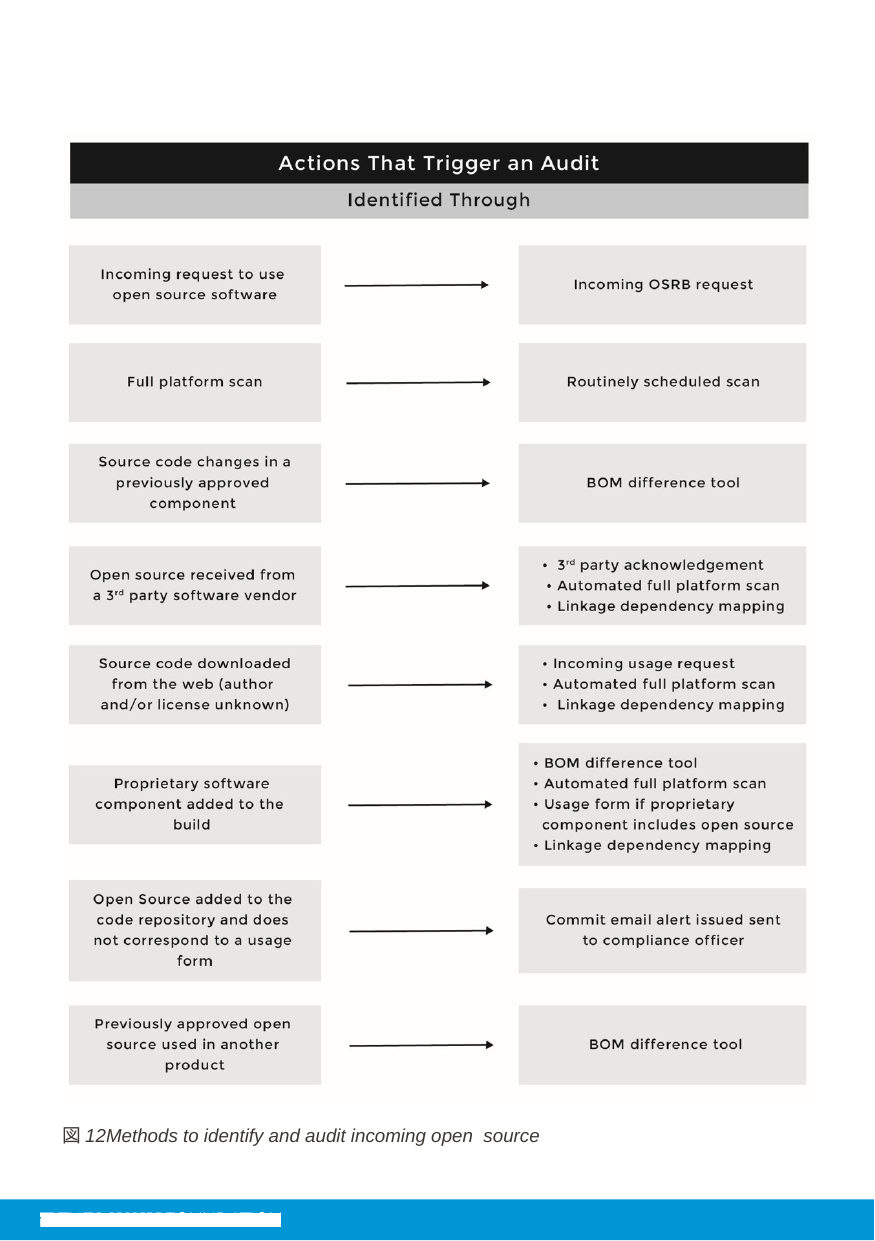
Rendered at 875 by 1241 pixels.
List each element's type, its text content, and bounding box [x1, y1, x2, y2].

picture [62, 131, 817, 1103]
picture [41, 1213, 280, 1226]
text 図12Methods to identify and audit incoming open source [62, 1124, 646, 1146]
